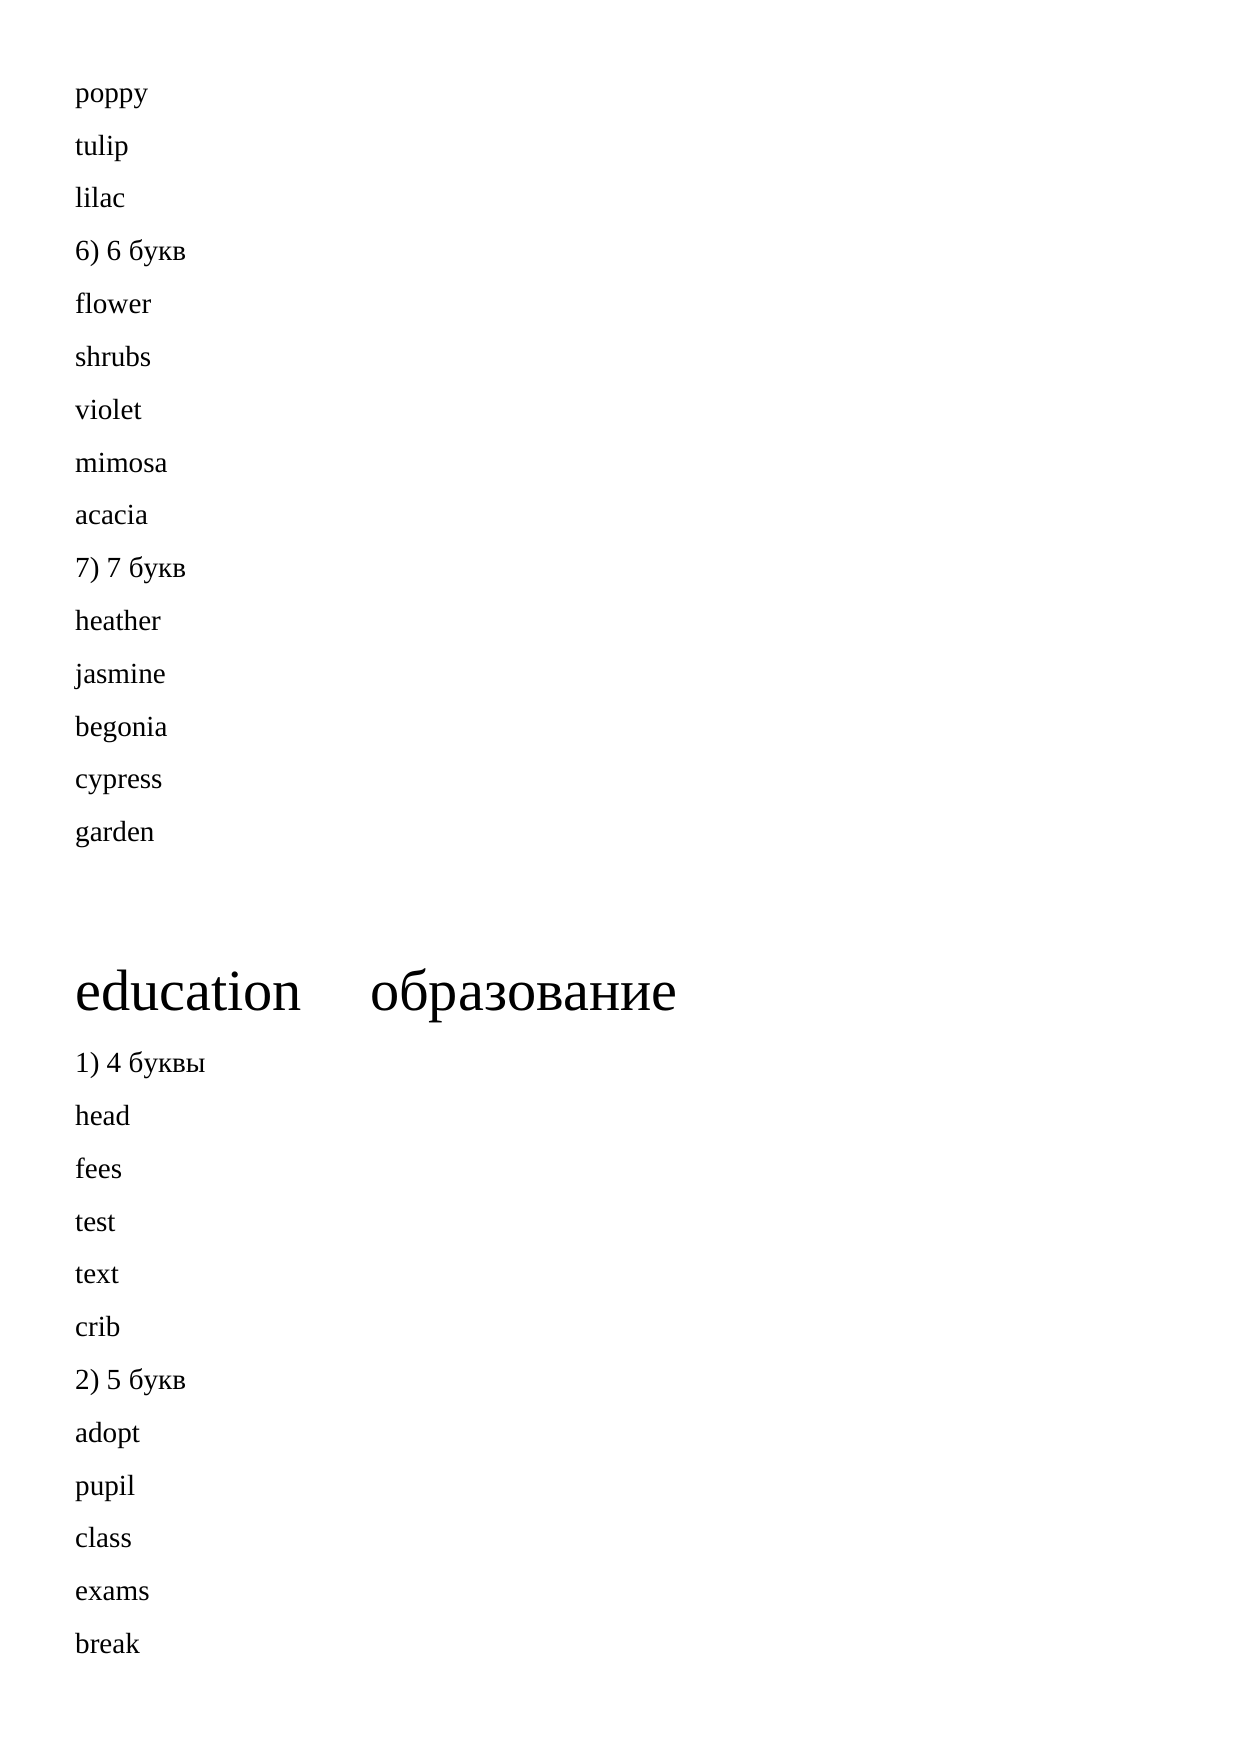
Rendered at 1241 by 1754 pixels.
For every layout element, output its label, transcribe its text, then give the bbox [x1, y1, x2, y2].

text poppy [75, 75, 1165, 108]
text acacia [75, 497, 1165, 531]
text violet [75, 392, 1165, 425]
text shrubs [75, 339, 1165, 373]
text fees [75, 1151, 1165, 1184]
text class [75, 1521, 1165, 1554]
text adopt [75, 1415, 1165, 1448]
text pupil [75, 1468, 1165, 1501]
text 6) 6 букв [75, 233, 1165, 267]
text exams [75, 1573, 1165, 1607]
text head [75, 1098, 1165, 1132]
text text [75, 1257, 1165, 1290]
text heather [75, 603, 1165, 637]
text flower [75, 286, 1165, 320]
text begonia [75, 709, 1165, 742]
text break [75, 1626, 1165, 1660]
text garden [75, 814, 1165, 848]
text lilac [75, 181, 1165, 214]
text education образование [75, 956, 1165, 1023]
text 1) 4 буквы [75, 1045, 1165, 1079]
text mimosa [75, 445, 1165, 478]
text tulip [75, 128, 1165, 161]
text cypress [75, 762, 1165, 795]
text test [75, 1204, 1165, 1237]
text 7) 7 букв [75, 550, 1165, 584]
text jasmine [75, 656, 1165, 689]
text crib [75, 1309, 1165, 1343]
text 2) 5 букв [75, 1362, 1165, 1396]
